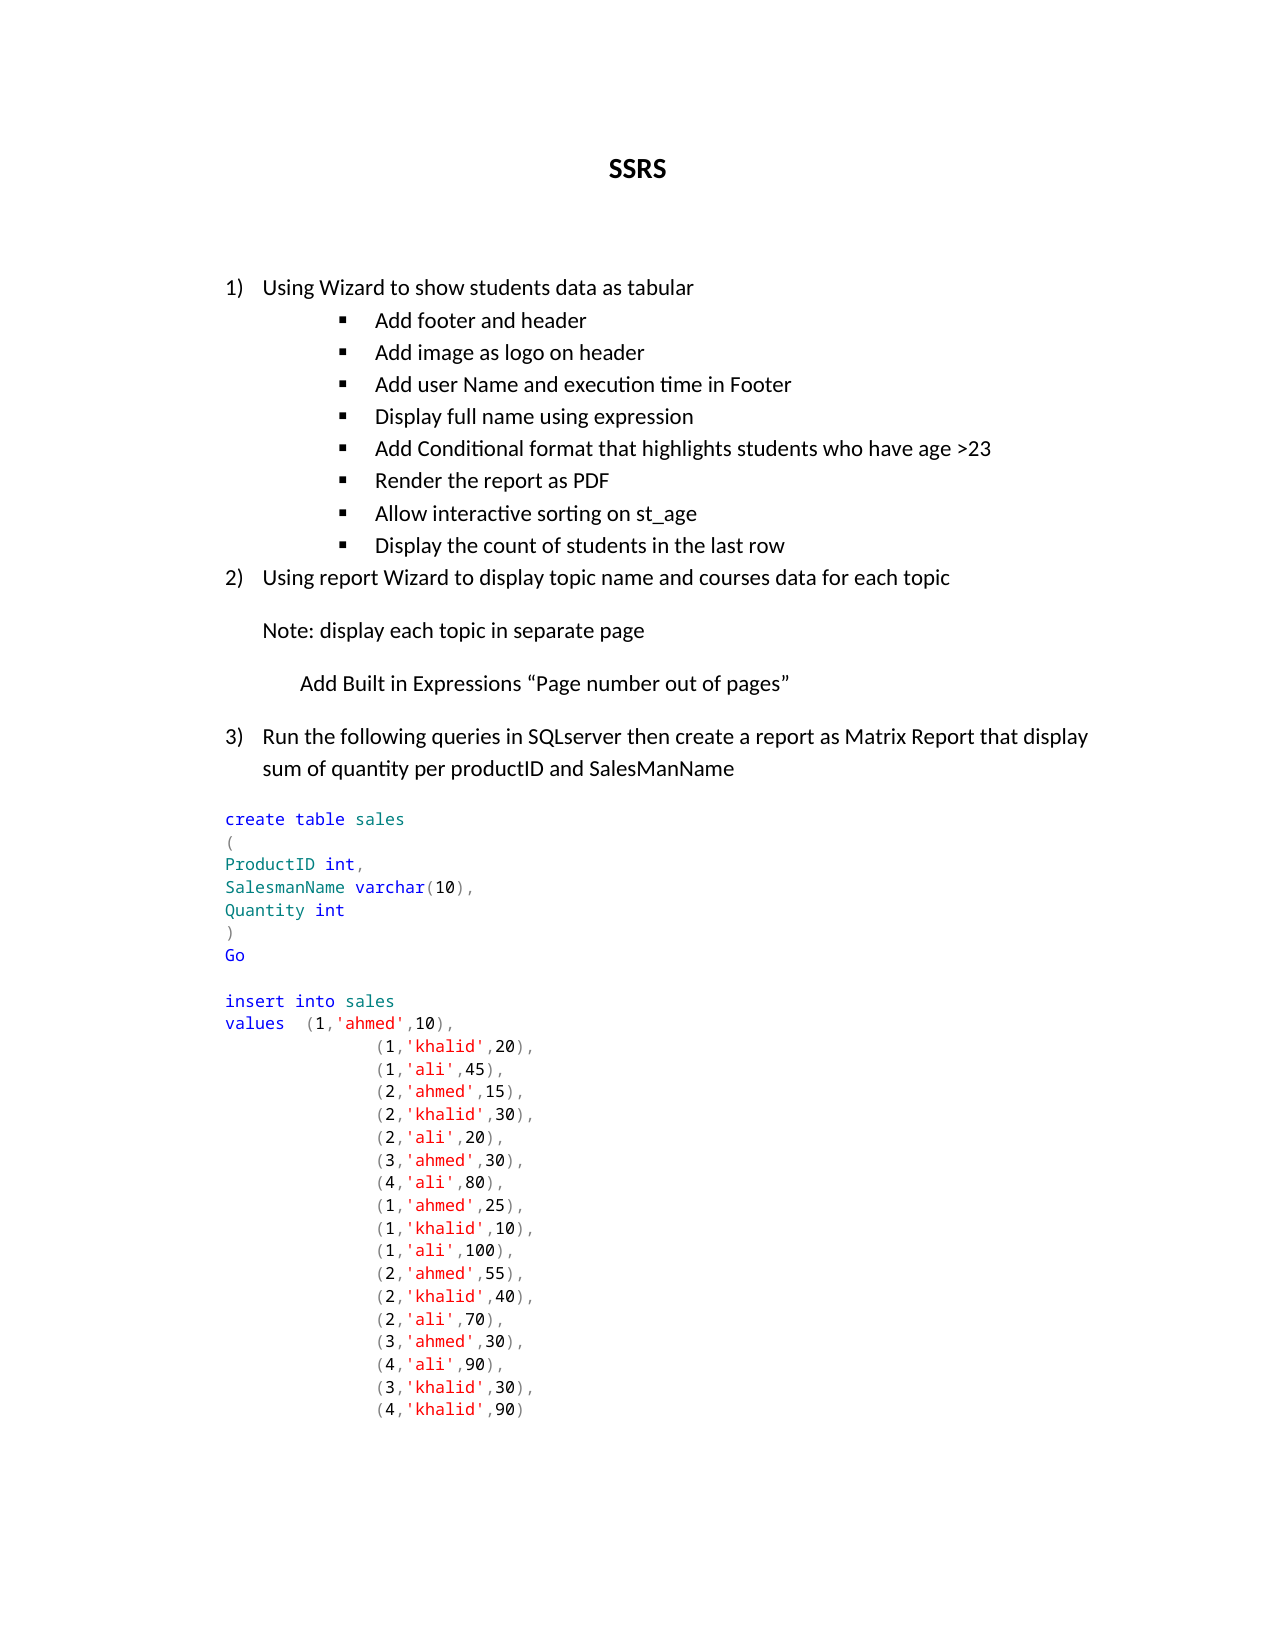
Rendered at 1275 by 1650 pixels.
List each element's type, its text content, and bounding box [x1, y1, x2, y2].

text insert into sales [225, 989, 1125, 1012]
text (1,'ahmed',25), [225, 1193, 1125, 1216]
list Using report Wizard to display topic name and courses data for each topic [225, 563, 1125, 591]
text Go [225, 944, 1125, 966]
list Render the report as PDF [337, 467, 1125, 495]
list Display the count of students in the last row [337, 531, 1125, 559]
text (2,'ahmed',55), [225, 1262, 1125, 1284]
text (2,'ali',70), [225, 1307, 1125, 1330]
list Run the following queries in SQLserver then create a report as Matrix Report that display sum of quantity per productID and SalesManName [225, 722, 1125, 782]
list Add Conditional format that highlights students who have age >23 [337, 434, 1125, 462]
list Add image as logo on header [337, 338, 1125, 366]
list Add user Name and execution time in Footer [337, 370, 1125, 398]
text Quantity int [225, 898, 1125, 921]
text (1,'khalid',20), [225, 1034, 1125, 1057]
text (1,'ali',45), [225, 1057, 1125, 1080]
text ProductID int, [225, 853, 1125, 876]
text SSRS [150, 150, 1125, 186]
list Add footer and header [337, 306, 1125, 334]
text values (1,'ahmed',10), [225, 1012, 1125, 1034]
text ( [225, 830, 1125, 853]
text ) [225, 921, 1125, 944]
list Allow interactive sorting on st_age [337, 499, 1125, 527]
list Display full name using expression [337, 402, 1125, 430]
text Add Built in Expressions “Page number out of pages” [262, 669, 1125, 697]
text Note: display each topic in separate page [262, 616, 1125, 644]
list Using Wizard to show students data as tabular [225, 273, 1125, 302]
text (3,'khalid',30), [225, 1375, 1125, 1398]
text (3,'ahmed',30), [225, 1148, 1125, 1171]
text create table sales [225, 807, 1125, 830]
text (4,'ali',80), [225, 1171, 1125, 1193]
text (2,'ali',20), [225, 1125, 1125, 1148]
text (4,'khalid',90) [225, 1398, 1125, 1421]
text (4,'ali',90), [225, 1352, 1125, 1375]
text (2,'ahmed',15), [225, 1080, 1125, 1103]
text (2,'khalid',40), [225, 1284, 1125, 1307]
text (1,'khalid',10), [225, 1216, 1125, 1239]
text (2,'khalid',30), [225, 1103, 1125, 1125]
text (3,'ahmed',30), [225, 1330, 1125, 1352]
text (1,'ali',100), [225, 1239, 1125, 1262]
text SalesmanName varchar(10), [225, 876, 1125, 898]
